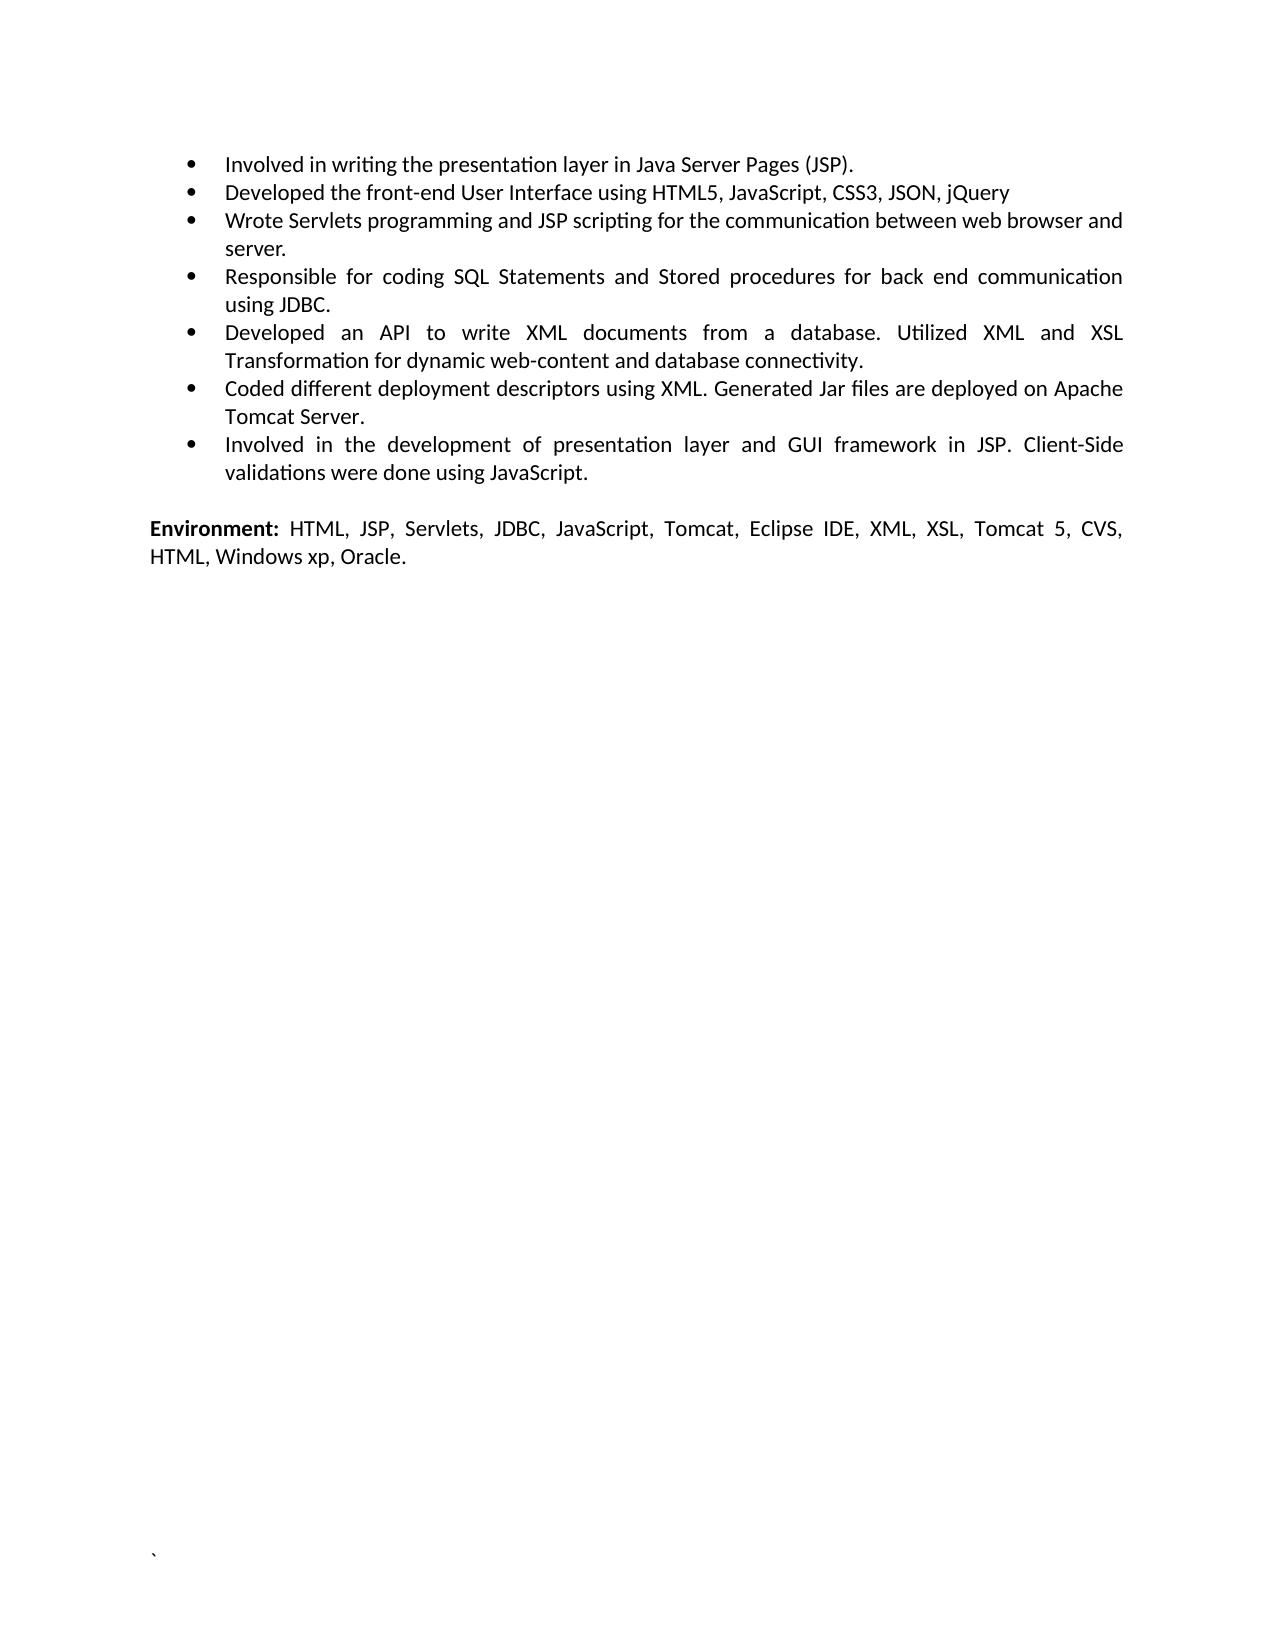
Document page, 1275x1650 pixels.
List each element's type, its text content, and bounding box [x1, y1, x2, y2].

list Developed an API to write XML documents from a database. Utilized XML and XSL Transformation for dynamic web-content and database connectivity. [187, 318, 1125, 374]
list Involved in writing the presentation layer in Java Server Pages (JSP). [187, 150, 1125, 178]
list Wrote Servlets programming and JSP scripting for the communication between web browser and server. [187, 206, 1125, 262]
list Responsible for coding SQL Statements and Stored procedures for back end communication using JDBC. [187, 262, 1125, 318]
list Coded different deployment descriptors using XML. Generated Jar files are deployed on Apache Tomcat Server. [187, 374, 1125, 430]
text Environment: HTML, JSP, Servlets, JDBC, JavaScript, Tomcat, Eclipse IDE, XML, XSL, Tomcat 5, CVS, HTML, Windows xp, Oracle. [150, 514, 1125, 570]
list Developed the front-end User Interface using HTML5, JavaScript, CSS3, JSON, jQuery [187, 178, 1125, 206]
list Involved in the development of presentation layer and GUI framework in JSP. Client-Side validations were done using JavaScript. [187, 430, 1125, 486]
